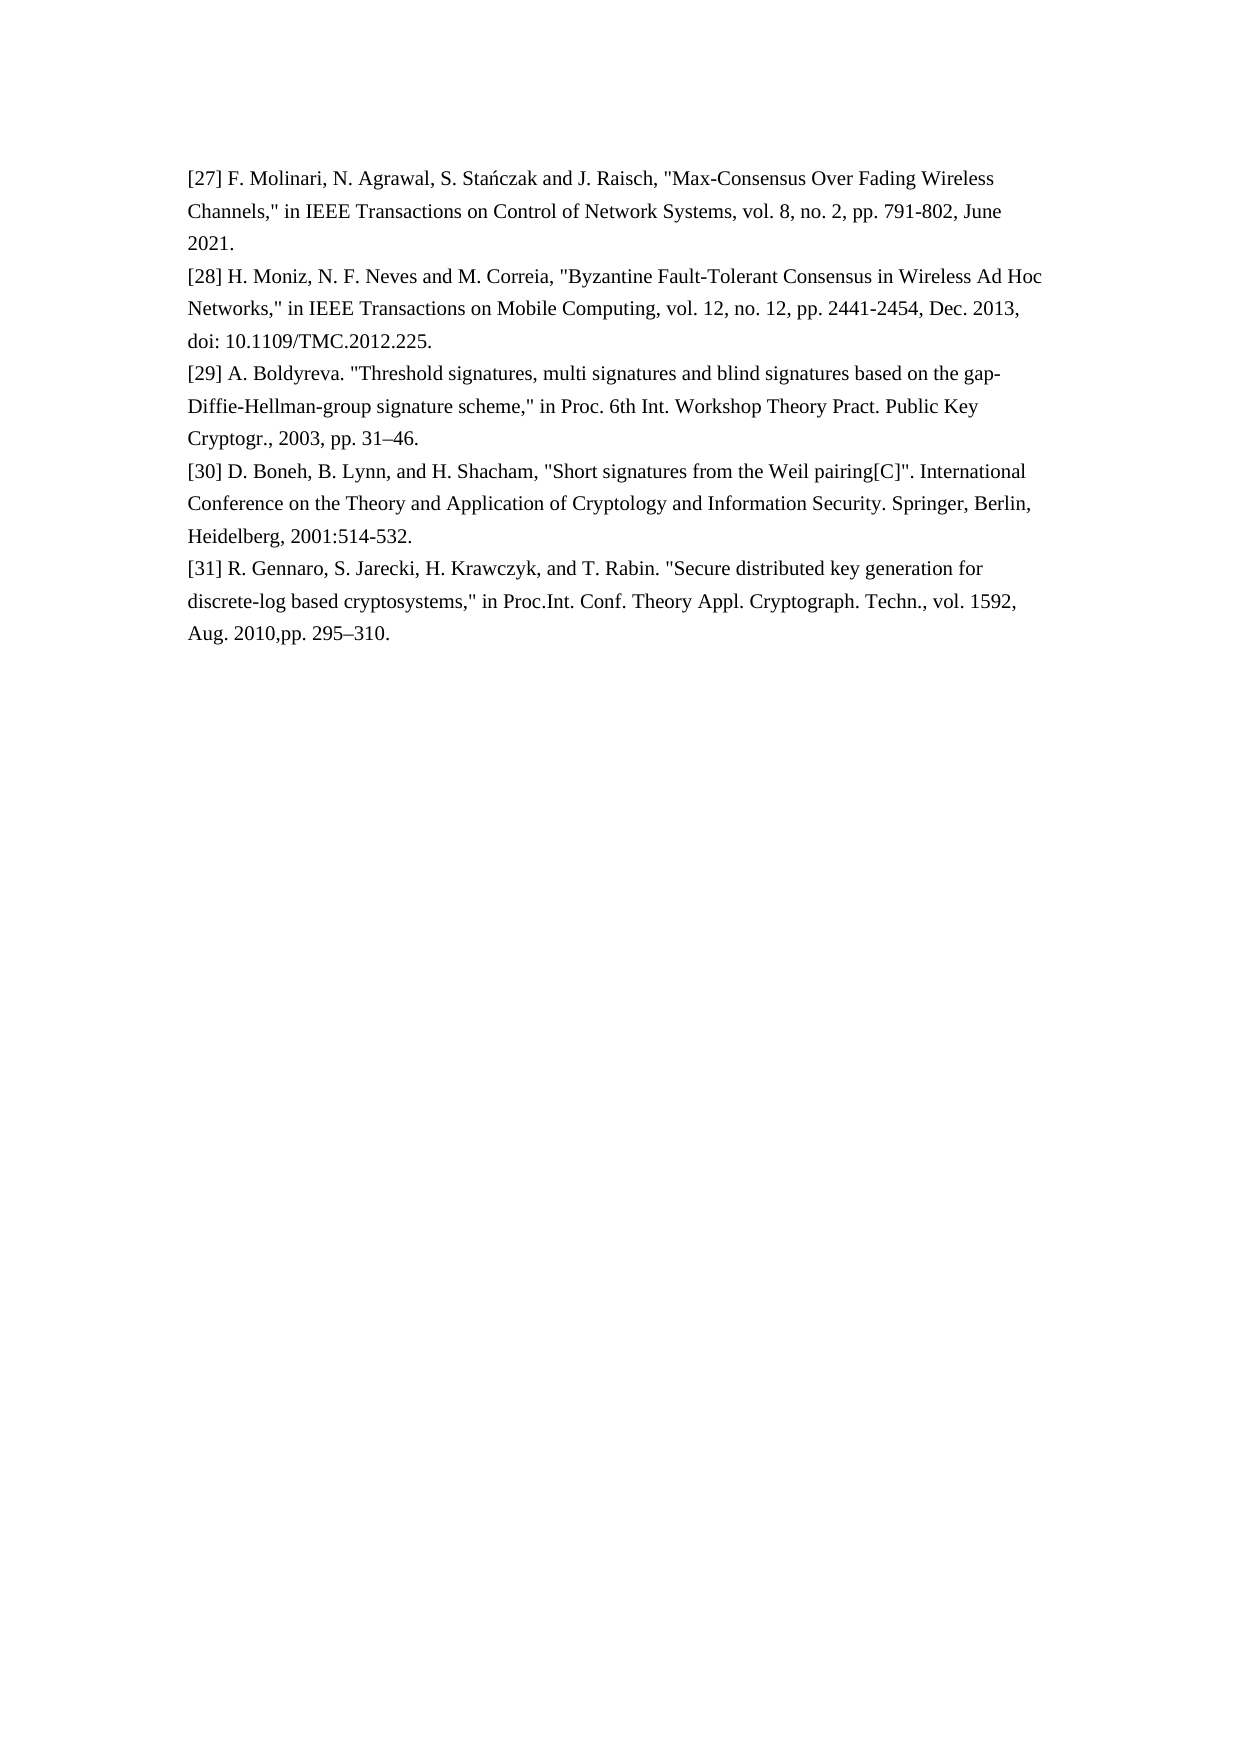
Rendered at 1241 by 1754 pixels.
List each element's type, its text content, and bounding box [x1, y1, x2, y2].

text [30] D. Boneh, B. Lynn, and H. Shacham, "Short signatures from the Weil pairing[C]". International Conference on the Theory and Application of Cryptology and Information Security. Springer, Berlin, Heidelberg, 2001:514-532. [187, 454, 1053, 552]
text [27] F. Molinari, N. Agrawal, S. Stańczak and J. Raisch, "Max-Consensus Over Fading Wireless Channels," in IEEE Transactions on Control of Network Systems, vol. 8, no. 2, pp. 791-802, June 2021. [187, 162, 1053, 259]
text [29] A. Boldyreva. "Threshold signatures, multi signatures and blind signatures based on the gap-Diffie-Hellman-group signature scheme," in Proc. 6th Int. Workshop Theory Pract. Public Key Cryptogr., 2003, pp. 31–46. [187, 357, 1053, 454]
text [31] R. Gennaro, S. Jarecki, H. Krawczyk, and T. Rabin. "Secure distributed key generation for discrete-log based cryptosystems," in Proc.Int. Conf. Theory Appl. Cryptograph. Techn., vol. 1592, Aug. 2010,pp. 295–310. [187, 552, 1053, 649]
text [28] H. Moniz, N. F. Neves and M. Correia, "Byzantine Fault-Tolerant Consensus in Wireless Ad Hoc Networks," in IEEE Transactions on Mobile Computing, vol. 12, no. 12, pp. 2441-2454, Dec. 2013, doi: 10.1109/TMC.2012.225. [187, 259, 1053, 357]
